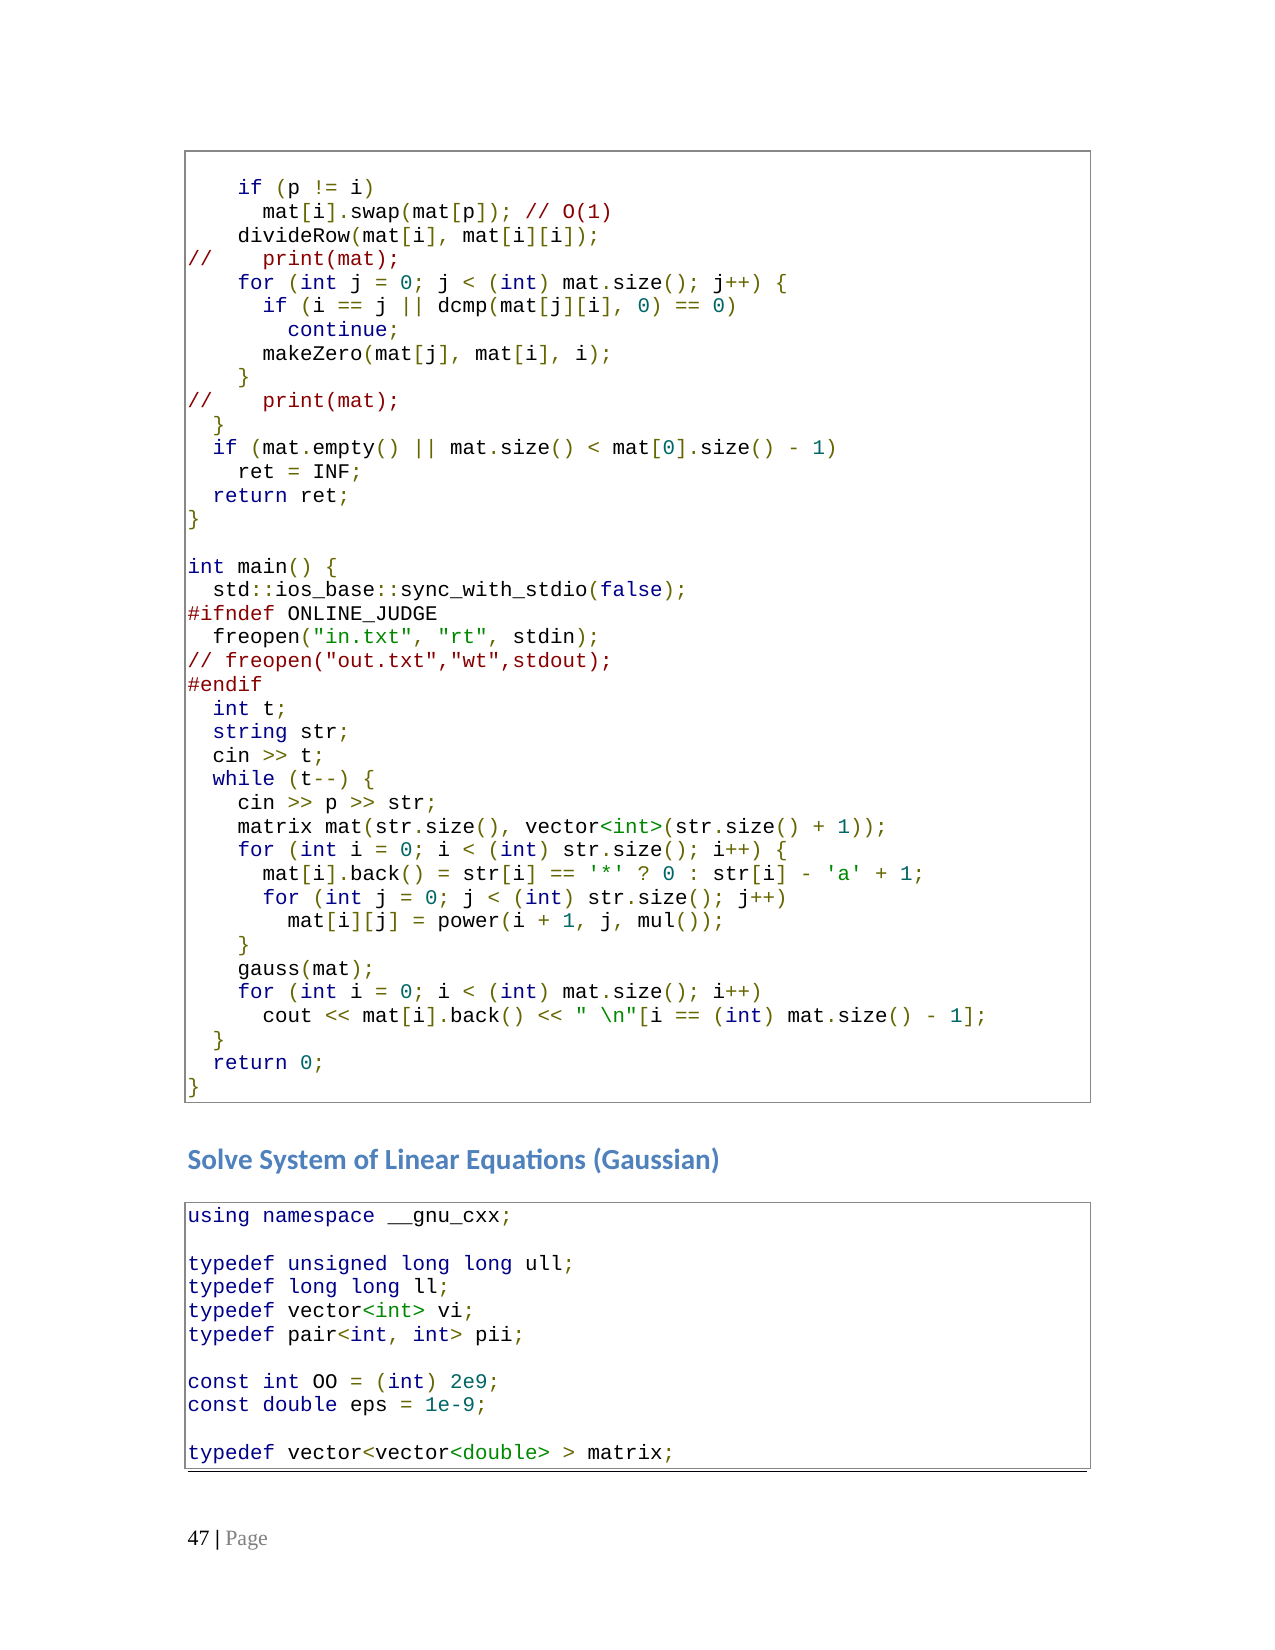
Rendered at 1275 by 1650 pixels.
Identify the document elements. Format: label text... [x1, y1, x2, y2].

text const double eps = 1e-9; [187, 1394, 1087, 1418]
text } [187, 366, 1087, 390]
text divideRow(mat[i], mat[i][i]); [187, 224, 1087, 248]
subtitle Solve System of Linear Equations (Gaussian) [187, 1141, 1200, 1176]
text continue; [187, 319, 1087, 343]
text if (p != i) [187, 177, 1087, 201]
text int t; [187, 697, 1087, 721]
text while (t--) { [187, 768, 1087, 792]
text cin >> p >> str; [187, 792, 1087, 816]
text gauss(mat); [187, 958, 1087, 981]
text for (int j = 0; j < (int) mat.size(); j++) { [187, 272, 1087, 296]
text mat[i].back() = str[i] == '*' ? 0 : str[i] - 'a' + 1; [187, 863, 1087, 887]
text return ret; [187, 485, 1087, 508]
text cin >> t; [187, 745, 1087, 768]
text matrix mat(str.size(), vector<int>(str.size() + 1)); [187, 816, 1087, 839]
text ret = INF; [187, 461, 1087, 485]
text typedef vector<vector<double> > matrix; [186, 1438, 1090, 1468]
text typedef vector<int> vi; [187, 1300, 1087, 1323]
text string str; [187, 721, 1087, 745]
text for (int j = 0; j < (int) str.size(); j++) [187, 887, 1087, 910]
text typedef pair<int, int> pii; [187, 1323, 1087, 1347]
text } [187, 1028, 1087, 1052]
text for (int i = 0; i < (int) str.size(); i++) { [187, 839, 1087, 863]
text makeZero(mat[j], mat[i], i); [187, 343, 1087, 366]
text int main() { [187, 556, 1087, 579]
text } [187, 414, 1087, 437]
text using namespace __gnu_cxx; [186, 1203, 1090, 1229]
text std::ios_base::sync_with_stdio(false); [187, 579, 1087, 603]
text for (int i = 0; i < (int) mat.size(); i++) [187, 981, 1087, 1005]
text typedef unsigned long long ull; [187, 1253, 1087, 1276]
text } [186, 1072, 1090, 1102]
text } [187, 934, 1087, 958]
text return 0; [187, 1052, 1087, 1072]
text mat[i][j] = power(i + 1, j, mul()); [187, 910, 1087, 934]
text // print(mat); [187, 248, 1087, 272]
text cout << mat[i].back() << " \n"[i == (int) mat.size() - 1]; [187, 1005, 1087, 1028]
text freopen("in.txt", "rt", stdin); [187, 627, 1087, 650]
text typedef long long ll; [187, 1276, 1087, 1300]
text #endif [187, 674, 1087, 697]
text if (mat.empty() || mat.size() < mat[0].size() - 1) [187, 437, 1087, 461]
text if (i == j || dcmp(mat[j][i], 0) == 0) [187, 296, 1087, 319]
text mat[i].swap(mat[p]); // O(1) [187, 201, 1087, 224]
text const int OO = (int) 2e9; [187, 1371, 1087, 1394]
text } [187, 508, 1087, 532]
text // freopen("out.txt","wt",stdout); [187, 650, 1087, 674]
text #ifndef ONLINE_JUDGE [187, 603, 1087, 627]
text // print(mat); [187, 390, 1087, 414]
